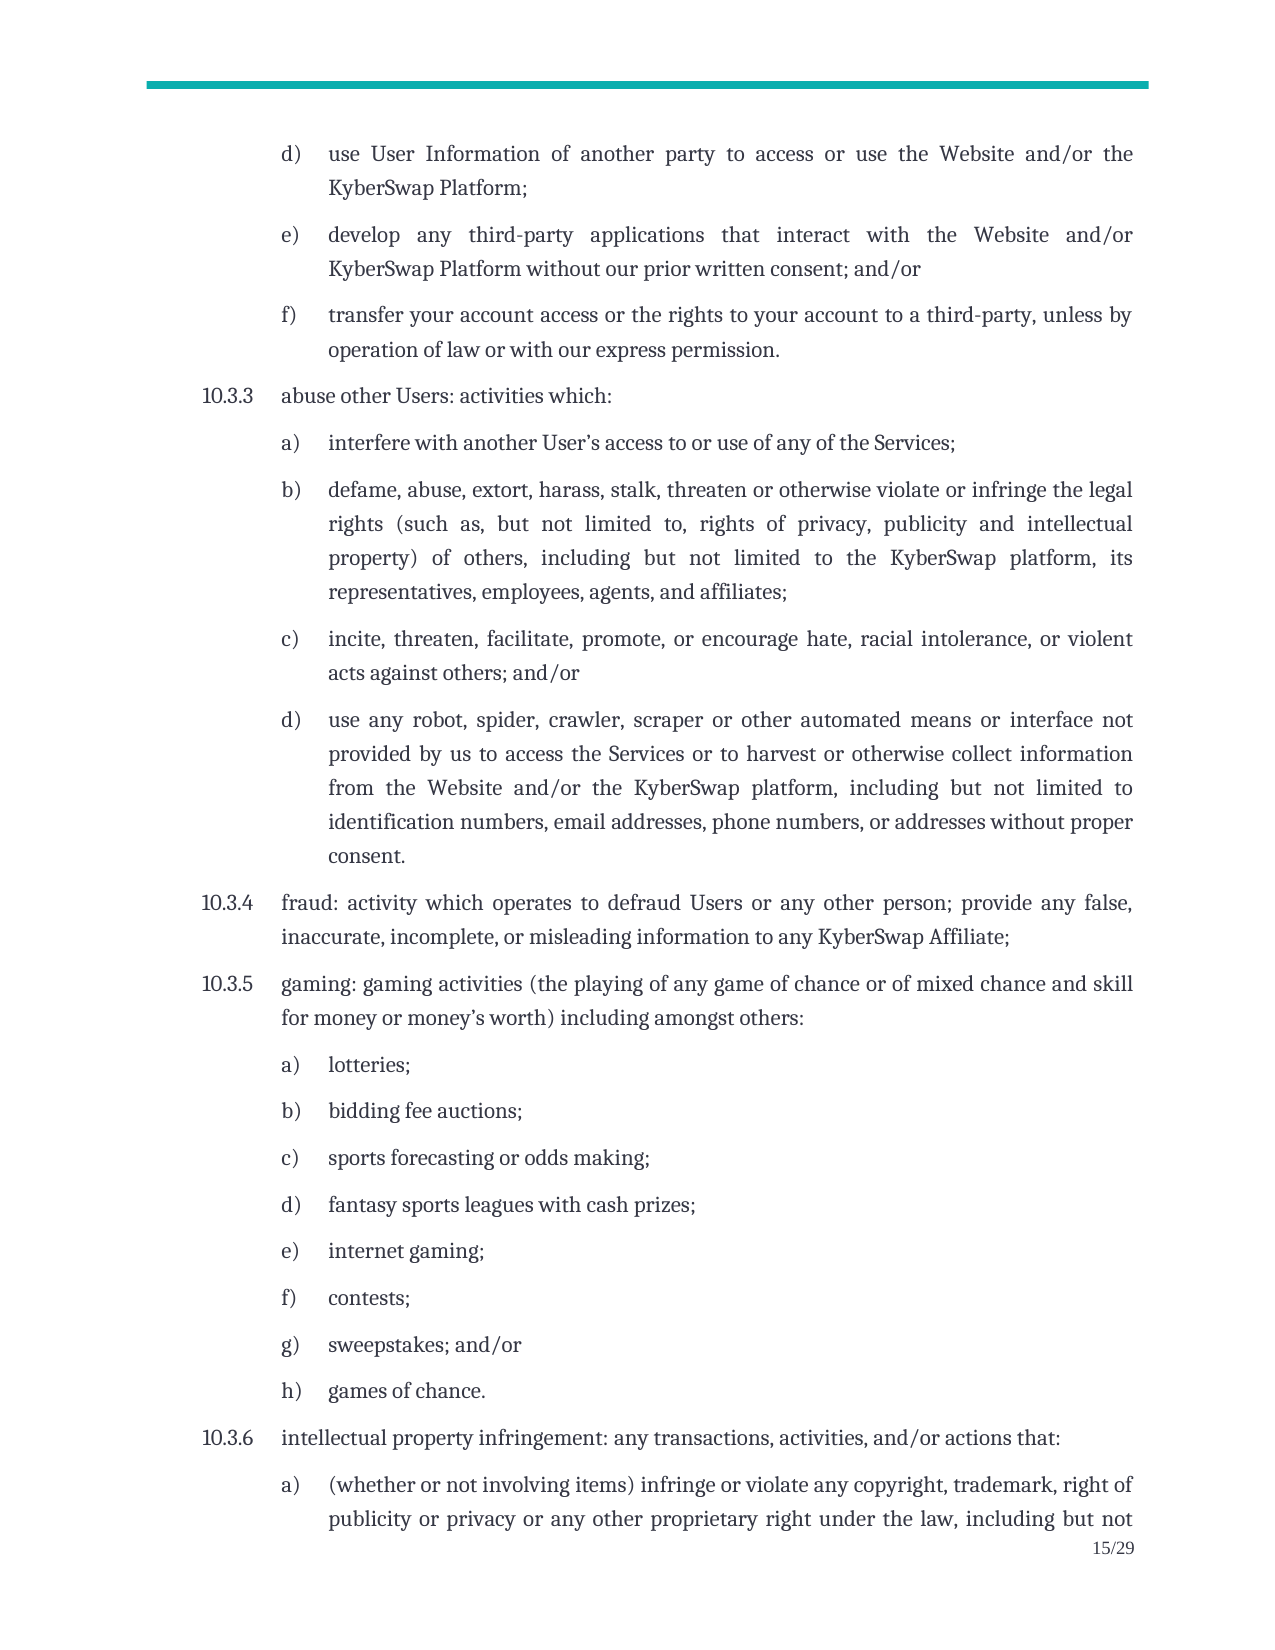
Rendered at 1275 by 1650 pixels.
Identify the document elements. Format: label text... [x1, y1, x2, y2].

list use any robot, spider, crawler, scraper or other automated means or interface not provided by us to access the Services or to harvest or otherwise collect information from the Website and/or the KyberSwap platform, including but not limited to identification numbers, email addresses, phone numbers, or addresses without proper consent. [281, 706, 1134, 869]
list defame, abuse, extort, harass, stalk, threaten or otherwise violate or infringe the legal rights (such as, but not limited to, rights of privacy, publicity and intellectual property) of others, including but not limited to the KyberSwap platform, its representatives, employees, agents, and affiliates; [281, 476, 1134, 605]
list bidding fee auctions; [281, 1098, 1134, 1124]
list transfer your account access or the rights to your account to a third-party, unless by operation of law or with our express permission. [281, 302, 1134, 363]
text intellectual property infringement: any transactions, activities, and/or actions that: [253, 1425, 1134, 1451]
list develop any third-party applications that interact with the Website and/or KyberSwap Platform without our prior written consent; and/or [281, 221, 1134, 282]
list fantasy sports leagues with cash prizes; [281, 1191, 1134, 1218]
list sports forecasting or odds making; [281, 1145, 1134, 1171]
list games of chance. [281, 1378, 1134, 1404]
picture [146, 81, 1149, 89]
list lotteries; [281, 1051, 1134, 1078]
list internet gaming; [281, 1238, 1134, 1264]
list contests; [281, 1285, 1134, 1311]
list interfere with another User’s access to or use of any of the Services; [281, 430, 1134, 456]
text fraud: activity which operates to defraud Users or any other person; provide any false, inaccurate, incomplete, or misleading information to any KyberSwap Affiliate; [253, 890, 1134, 950]
list use User Information of another party to access or use the Website and/or the KyberSwap Platform; [281, 141, 1134, 201]
list sweepstakes; and/or [281, 1331, 1134, 1358]
list incite, threaten, facilitate, promote, or encourage hate, racial intolerance, or violent acts against others; and/or [281, 626, 1134, 686]
text abuse other Users: activities which: [253, 383, 1134, 409]
text gaming: gaming activities (the playing of any game of chance or of mixed chance and skill for money or money’s worth) including amongst others: [253, 971, 1134, 1031]
